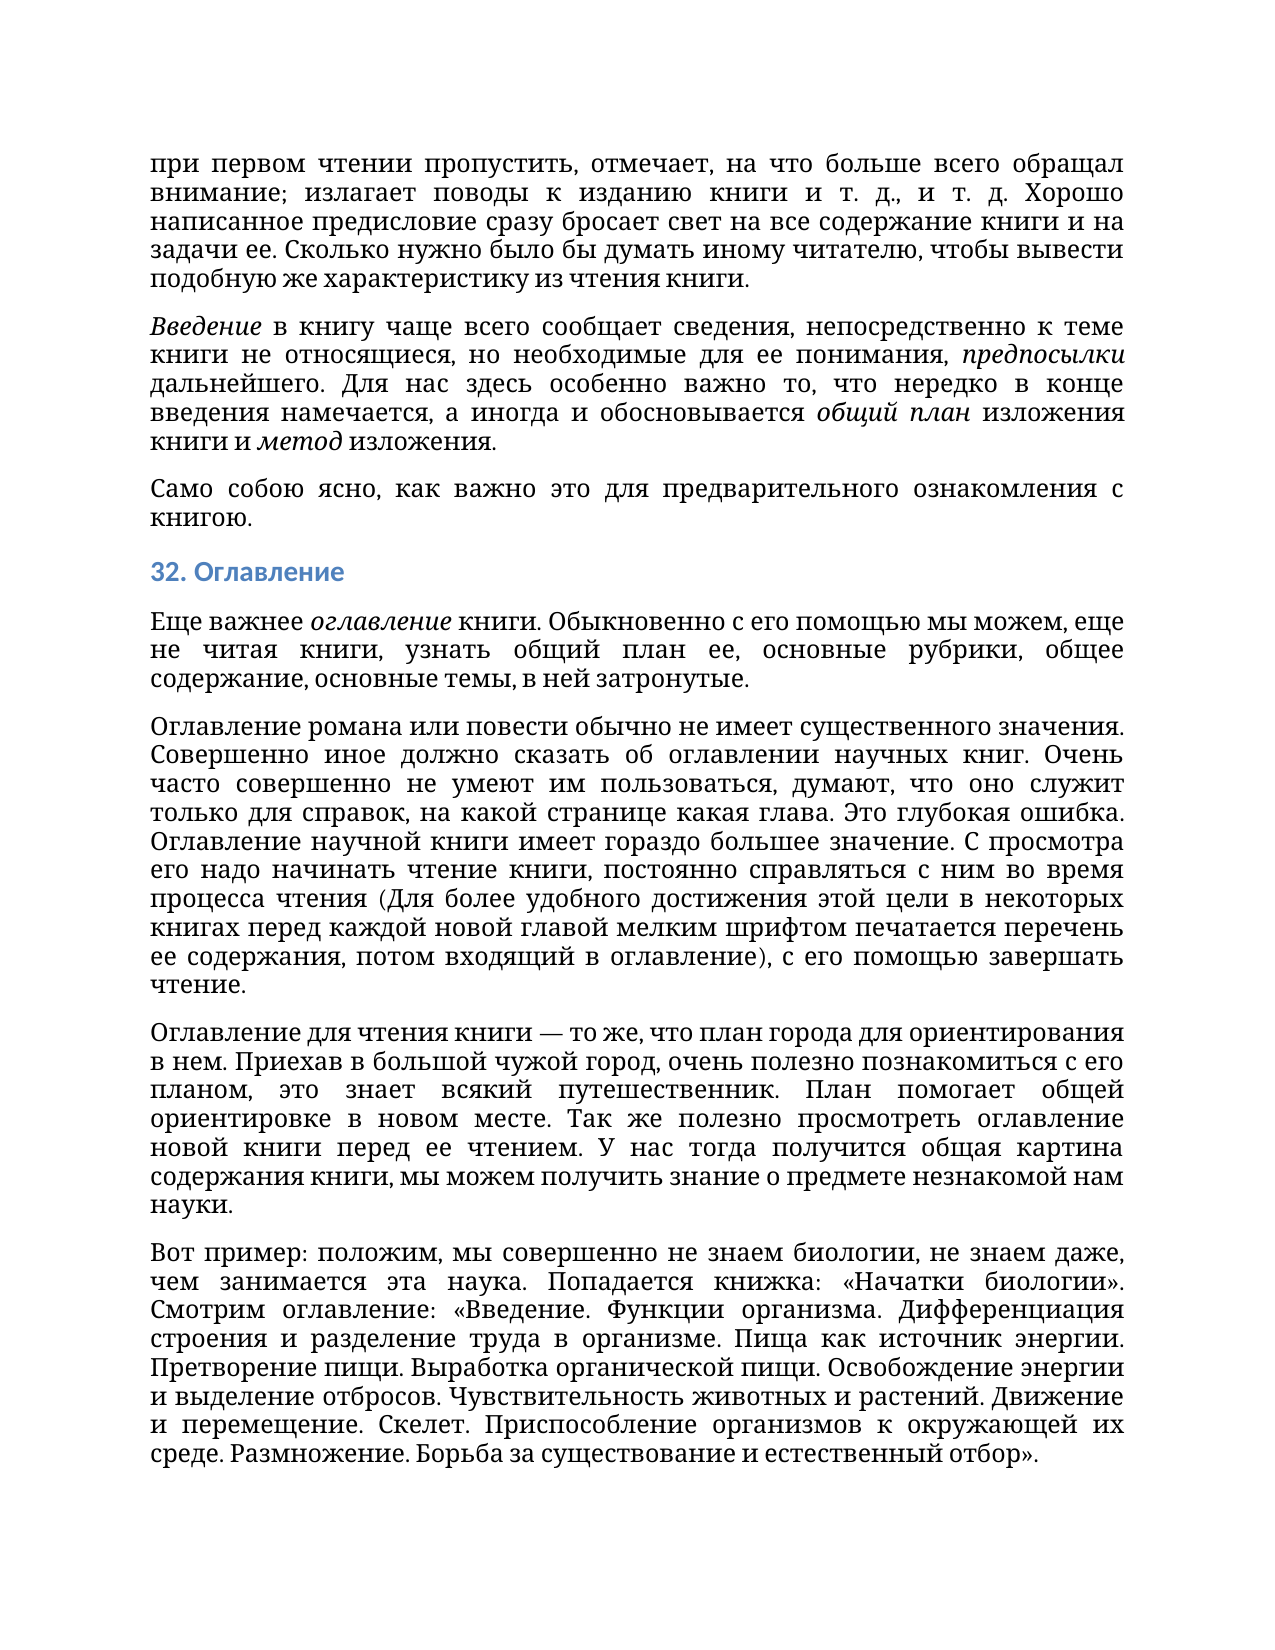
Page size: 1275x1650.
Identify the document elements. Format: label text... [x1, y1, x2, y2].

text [150, 150, 1125, 294]
text Еще важнее оглавление книги. Обыкновенно с его помощью мы можем, еще не читая книги, узнать общий план ее, основные рубрики, общее содержание, основные темы, в ней затронутые. [150, 608, 1125, 694]
text Само собою ясно, как важно это для предварительного ознакомления с книгою. [150, 475, 1125, 532]
text Оглавление романа или повести обычно не имеет существенного значения. Совершенно иное должно сказать об оглавлении научных книг. Очень часто совершенно не умеют им пользоваться, думают, что оно служит только для справок, на какой странице какая глава. Это глубокая ошибка. Оглавление научной книги имеет гораздо большее значение. С просмотра его надо начинать чтение книги, постоянно справляться с ним во время процесса чтения (Для более удобного достижения этой цели в некоторых книгах перед каждой новой главой мелким шрифтом печатается перечень ее содержания, потом входящий в оглавление), с его помощью завершать чтение. [150, 713, 1125, 1000]
text Оглавление для чтения книги — то же, что план города для ориентирования в нем. Приехав в большой чужой город, очень полезно познакомиться с его планом, это знает всякий путешественник. План помогает общей ориентировке в новом месте. Так же полезно просмотреть оглавление новой книги перед ее чтением. У нас тогда получится общая картина содержания книги, мы можем получить знание о предмете незнакомой нам науки. [150, 1019, 1125, 1220]
text Вот пример: положим, мы совершенно не знаем биологии, не знаем даже, чем занимается эта наука. Попадается книжка: «Начатки биологии». Смотрим оглавление: «Введение. Функции организма. Дифференциация строения и разделение труда в организме. Пища как источник энергии. Претворение пищи. Выработка органической пищи. Освобождение энергии и выделение отбросов. Чувствительность животных и растений. Движение и перемещение. Скелет. Приспособление организмов к окружающей их среде. Размножение. Борьба за существование и естественный отбор». [150, 1239, 1125, 1469]
subtitle 32. Оглавление [150, 553, 1125, 589]
text Введение в книгу чаще всего сообщает сведения, непосредственно к теме книги не относящиеся, но необходимые для ее понимания, предпосылки дальнейшего. Для нас здесь особенно важно то, что нередко в конце введения намечается, а иногда и обосновывается общий план изложения книги и метод изложения. [150, 312, 1125, 456]
